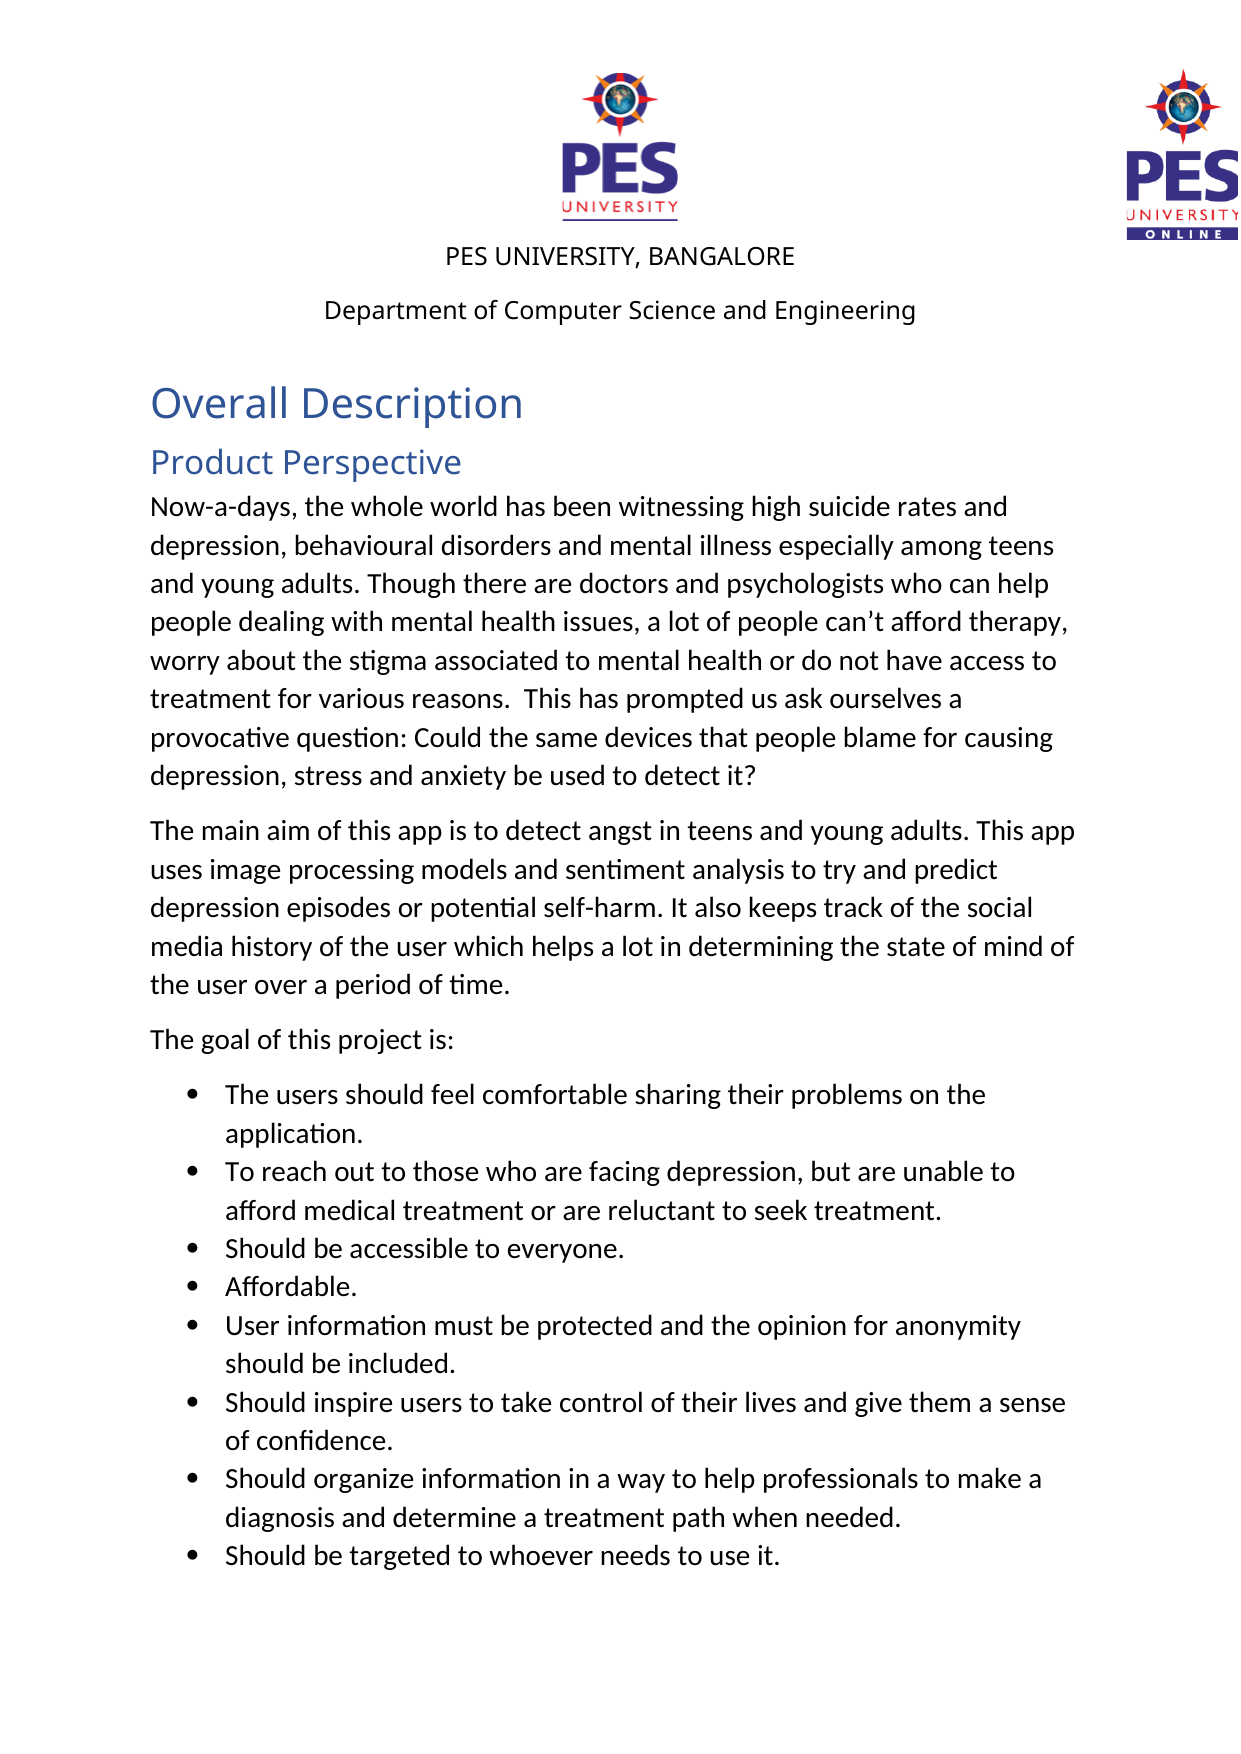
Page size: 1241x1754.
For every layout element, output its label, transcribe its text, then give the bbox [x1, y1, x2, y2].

list Affordable. [187, 1268, 1090, 1304]
subtitle Overall Description [150, 374, 1090, 431]
list The users should feel comfortable sharing their problems on the application. [187, 1076, 1090, 1150]
list Should be targeted to whoever needs to use it. [187, 1537, 1090, 1573]
list Should be accessible to everyone. [187, 1230, 1090, 1266]
picture [562, 73, 678, 221]
text The goal of this project is: [150, 1021, 1090, 1057]
list Should organize information in a way to help professionals to make a diagnosis and determine a treatment path when needed. [187, 1461, 1090, 1535]
picture [1125, 68, 1238, 238]
text Now-a-days, the whole world has been witnessing high suicide rates and depression, behavioural disorders and mental illness especially among teens and young adults. Though there are doctors and psychologists who can help people dealing with mental health issues, a lot of people can’t afford therapy, worry about the stigma associated to mental health or do not have access to treatment for various reasons. This has prompted us ask ourselves a provocative question: Could the same devices that people blame for causing depression, stress and anxiety be used to detect it? [150, 488, 1090, 793]
subtitle Product Perspective [150, 439, 1090, 484]
list Should inspire users to take control of their lives and give them a sense of confidence. [187, 1384, 1090, 1458]
list User information must be protected and the opinion for anonymity should be included. [187, 1307, 1090, 1381]
text The main aim of this app is to detect angst in teens and young adults. This app uses image processing models and sentiment analysis to try and predict depression episodes or potential self-harm. It also keeps track of the social media history of the user which helps a lot in determining the state of mind of the user over a period of time. [150, 812, 1090, 1002]
list To reach out to those who are facing depression, but are unable to afford medical treatment or are reluctant to seek treatment. [187, 1153, 1090, 1227]
